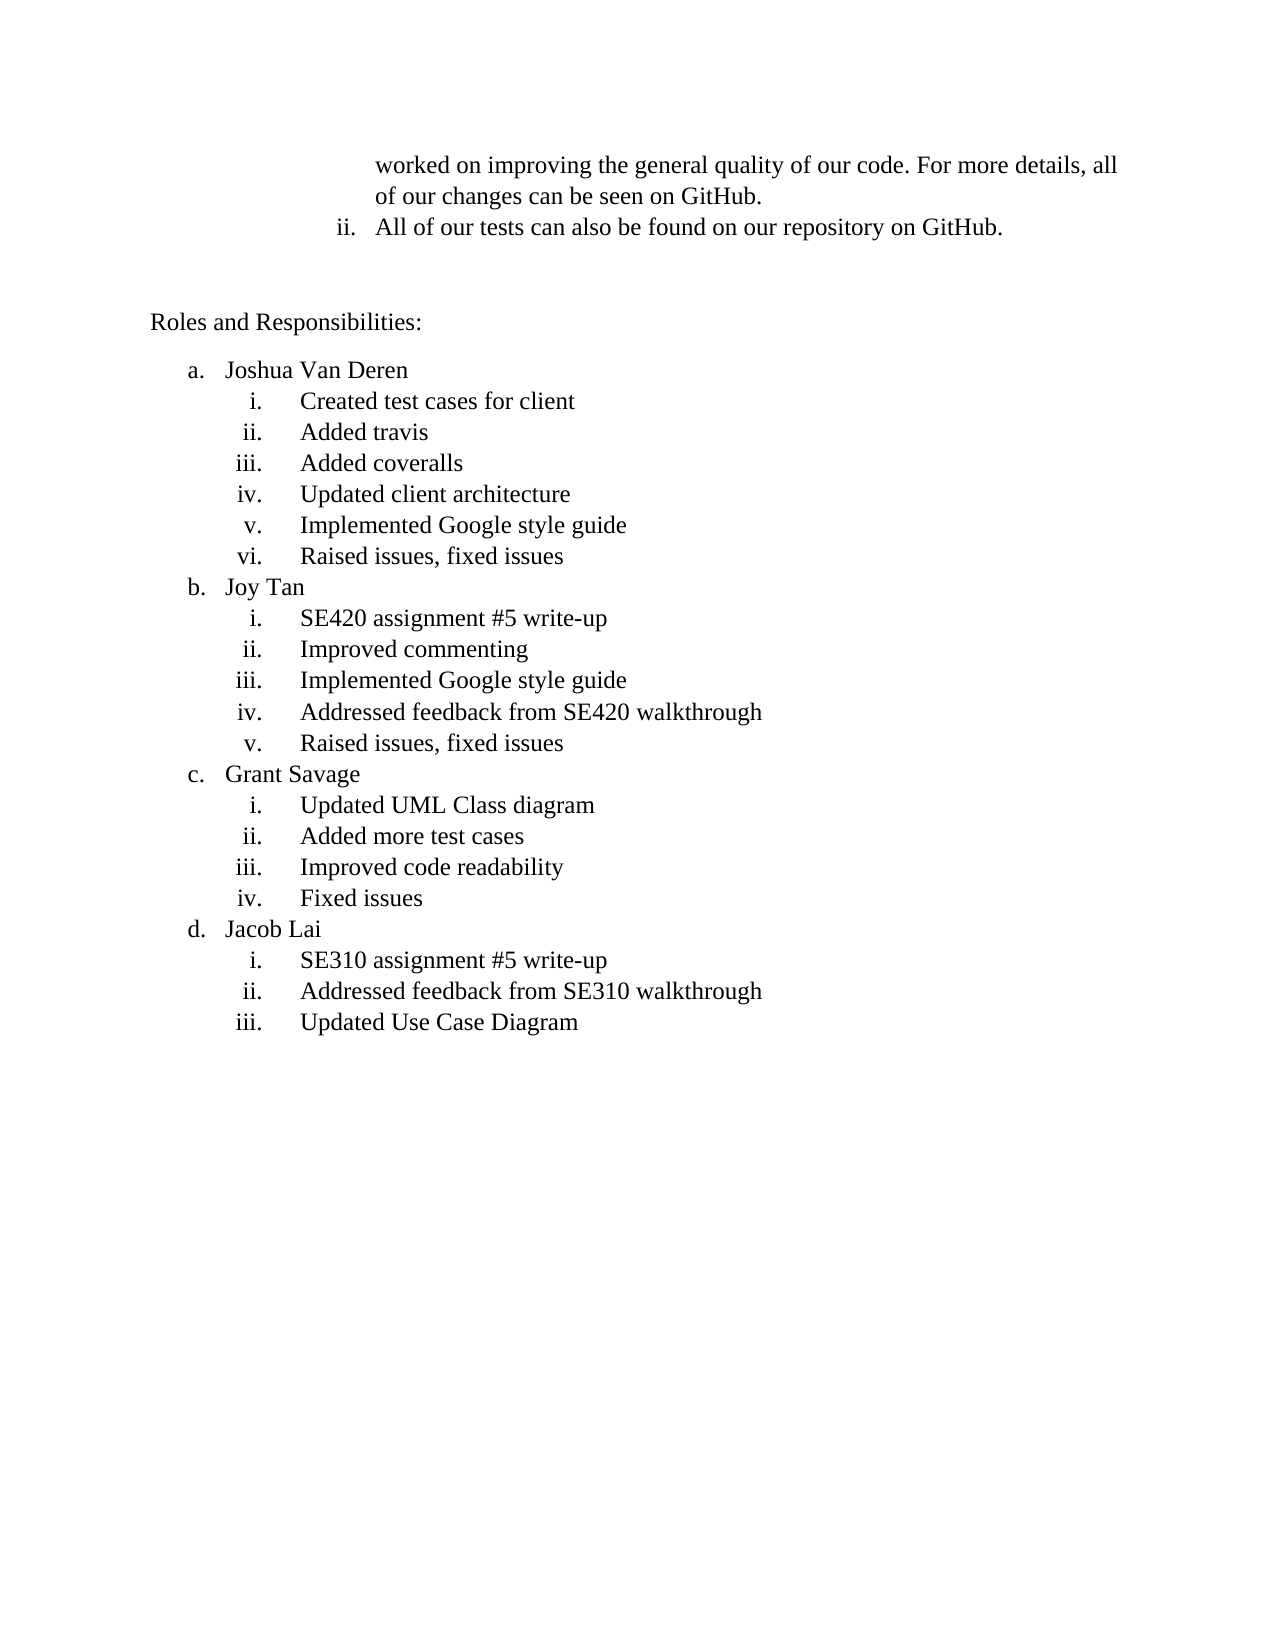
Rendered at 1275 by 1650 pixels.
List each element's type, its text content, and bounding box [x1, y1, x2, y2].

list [356, 150, 1125, 210]
list Updated client architecture [262, 479, 1125, 508]
text Roles and Responsibilities: [150, 307, 1125, 336]
list Jacob Lai [187, 914, 1125, 943]
list SE420 assignment #5 write-up [262, 603, 1125, 632]
list Created test cases for client [262, 386, 1125, 415]
list Addressed feedback from SE420 walkthrough [262, 697, 1125, 725]
list Joshua Van Deren [187, 355, 1125, 384]
list Implemented Google style guide [262, 510, 1125, 539]
list Improved code readability [262, 852, 1125, 881]
list Updated UML Class diagram [262, 790, 1125, 818]
list Improved commenting [262, 634, 1125, 663]
list Addressed feedback from SE310 walkthrough [262, 976, 1125, 1005]
list Fixed issues [262, 883, 1125, 912]
list Raised issues, fixed issues [262, 728, 1125, 756]
list Joy Tan [187, 572, 1125, 601]
list Raised issues, fixed issues [262, 541, 1125, 570]
list Added coveralls [262, 448, 1125, 477]
list Implemented Google style guide [262, 666, 1125, 694]
list Updated Use Case Diagram [262, 1007, 1125, 1036]
list SE310 assignment #5 write-up [262, 945, 1125, 974]
list Added travis [262, 417, 1125, 446]
list Added more test cases [262, 821, 1125, 849]
list Grant Savage [187, 759, 1125, 787]
list All of our tests can also be found on our repository on GitHub. [356, 212, 1125, 241]
